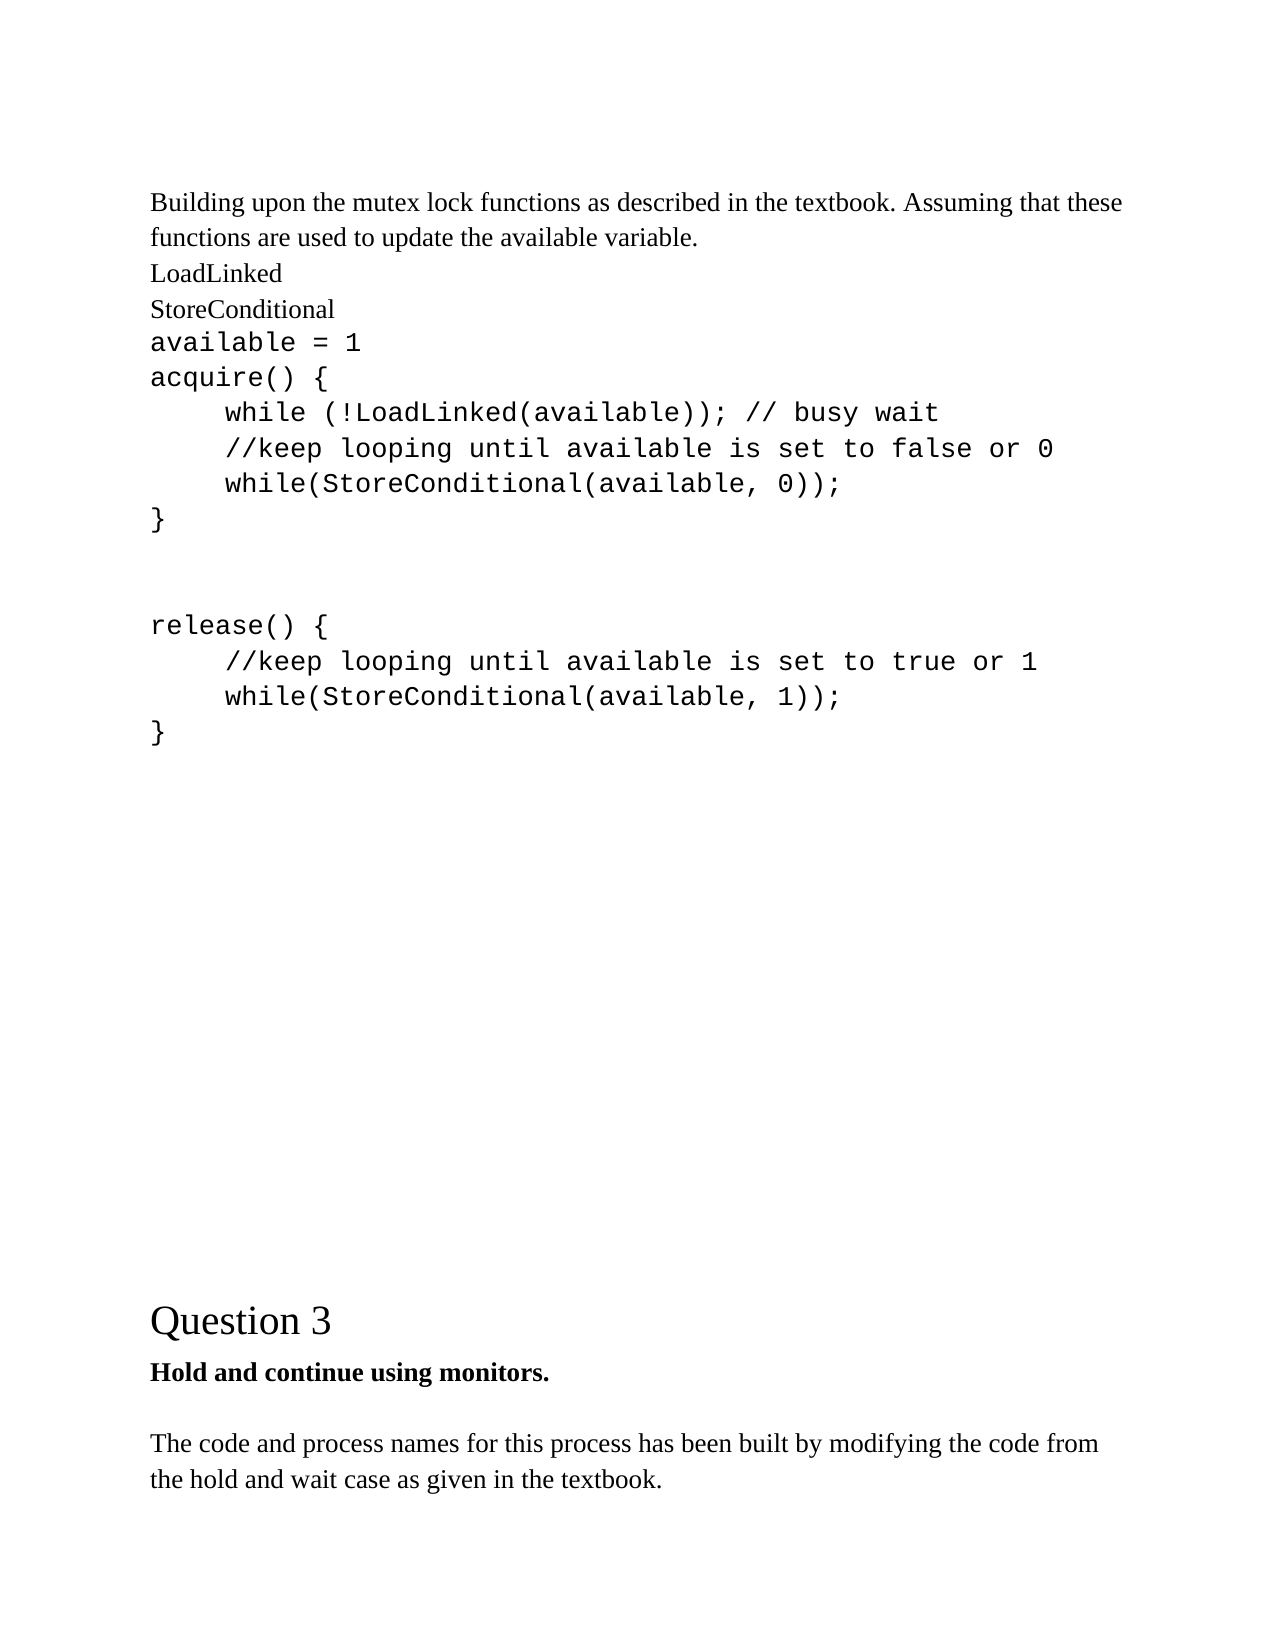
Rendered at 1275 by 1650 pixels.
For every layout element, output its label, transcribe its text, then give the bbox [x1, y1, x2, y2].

text //keep looping until available is set to false or 0 [225, 434, 1125, 465]
text release() { [150, 612, 1125, 643]
text while(StoreConditional(available, 0)); [225, 470, 1125, 501]
text while (!LoadLinked(available)); // busy wait [225, 399, 1125, 430]
text //keep looping until available is set to true or 1 [150, 647, 1125, 678]
text LoadLinked [150, 257, 1125, 288]
text acquire() { [150, 364, 1125, 395]
text available = 1 [150, 329, 1125, 359]
text The code and process names for this process has been built by modifying the code from the hold and wait case as given in the textbook. [150, 1427, 1125, 1494]
text StoreConditional [150, 293, 1125, 324]
text while(StoreConditional(available, 1)); [225, 683, 1125, 713]
text } [150, 505, 1125, 536]
text Hold and continue using monitors. [150, 1356, 1125, 1387]
subtitle Question 3 [150, 1295, 1125, 1343]
text Building upon the mutex lock functions as described in the textbook. Assuming that these functions are used to update the available variable. [150, 186, 1125, 253]
text } [150, 718, 1125, 749]
